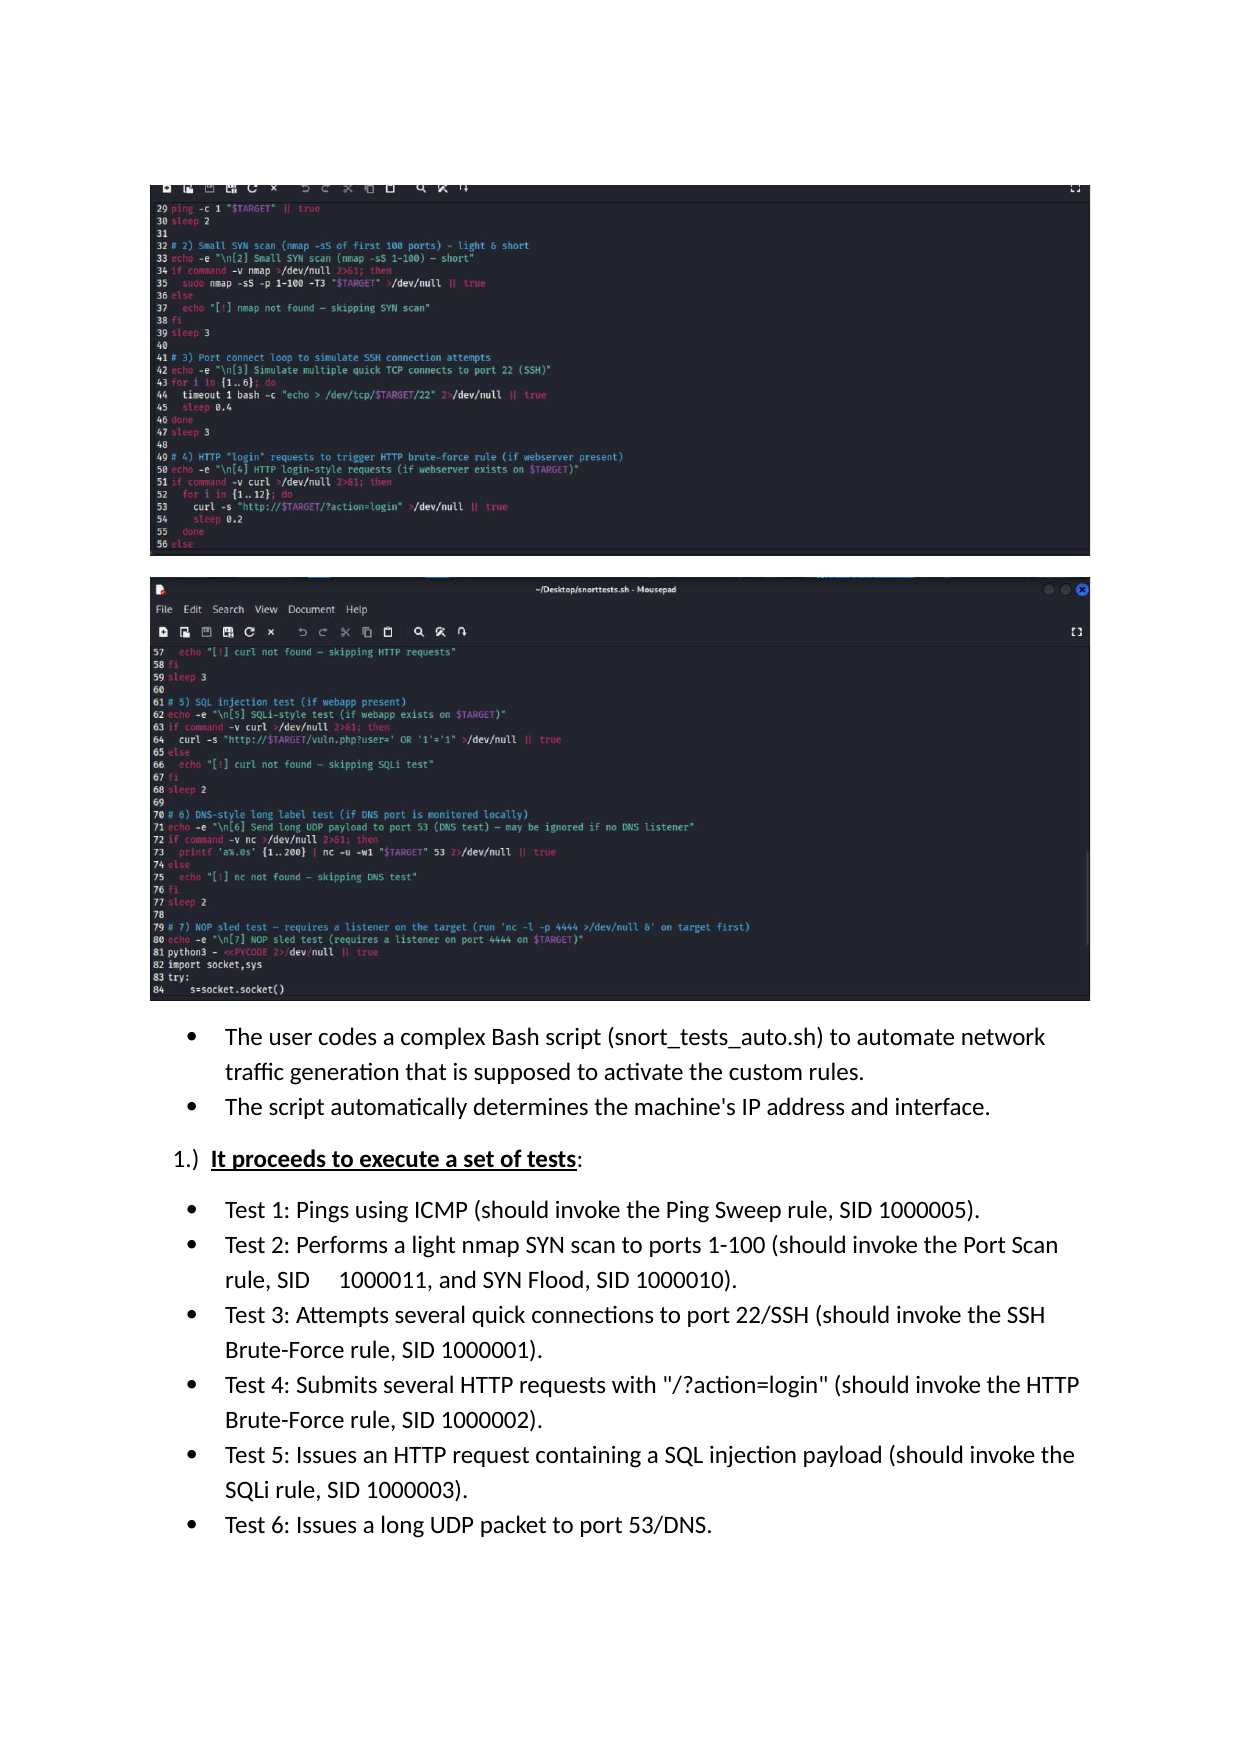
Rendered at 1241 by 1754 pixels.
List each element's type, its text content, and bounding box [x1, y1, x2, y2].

list Test 3: Attempts several quick connections to port 22/SSH (should invoke the SSH Brute-Force rule, SID 1000001). [187, 1300, 1090, 1365]
list Test 5: Issues an HTTP request containing a SQL injection payload (should invoke the SQLi rule, SID 1000003). [187, 1440, 1090, 1505]
list Test 1: Pings using ICMP (should invoke the Ping Sweep rule, SID 1000005). [187, 1195, 1090, 1225]
list The user codes a complex Bash script (snort_tests_auto.sh) to automate network traffic generation that is supposed to activate the custom rules. [187, 1021, 1090, 1087]
picture [150, 577, 1091, 1001]
list Test 4: Submits several HTTP requests with "/?action=login" (should invoke the HTTP Brute-Force rule, SID 1000002). [187, 1370, 1090, 1435]
list Test 6: Issues a long UDP packet to port 53/DNS. [187, 1510, 1090, 1540]
text 1.) It proceeds to execute a set of tests: [150, 1143, 1090, 1173]
list Test 2: Performs a light nmap SYN scan to ports 1-100 (should invoke the Port Scan rule, SID 1000011, and SYN Flood, SID 1000010). [187, 1230, 1090, 1295]
list The script automatically determines the machine's IP address and interface. [187, 1091, 1090, 1122]
picture [150, 185, 1091, 556]
